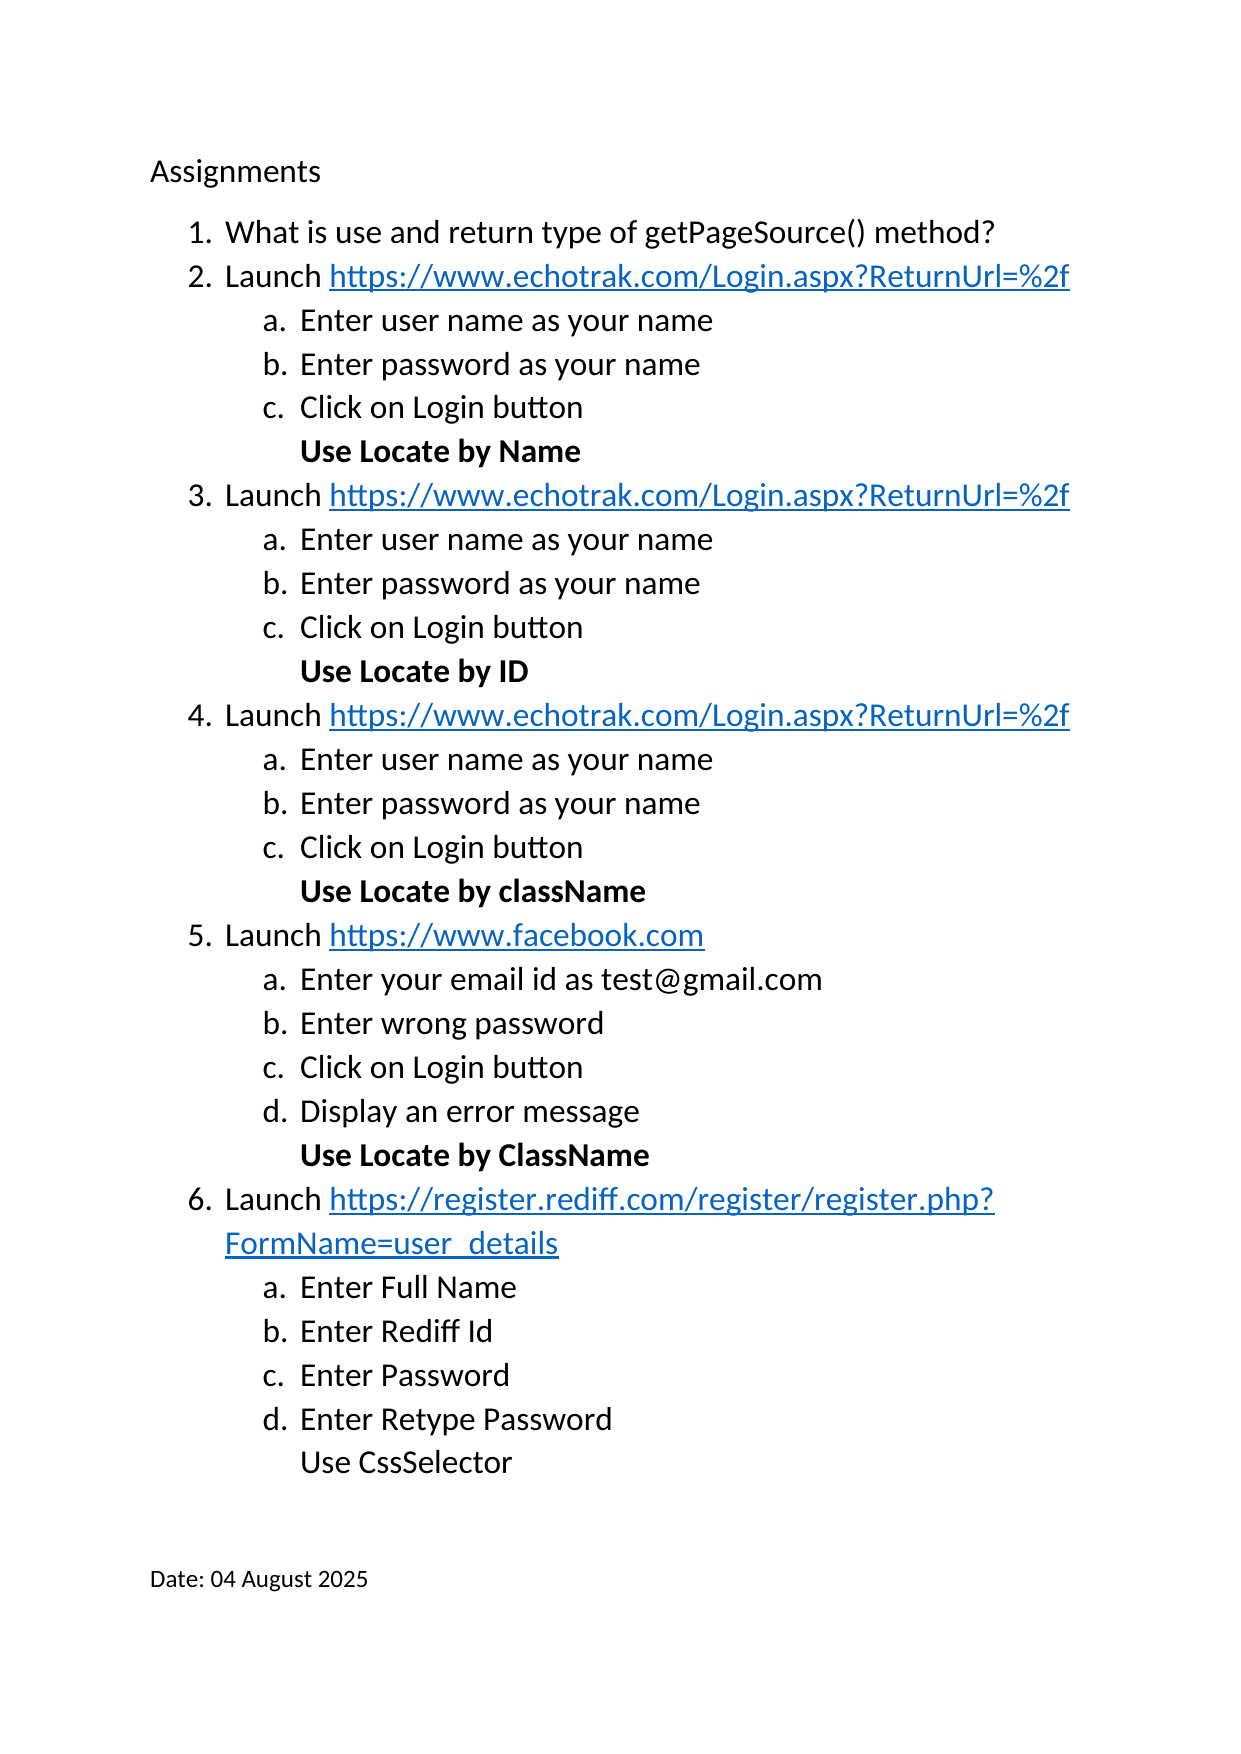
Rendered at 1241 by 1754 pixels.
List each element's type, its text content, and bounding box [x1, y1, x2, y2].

list Enter Full Name [262, 1266, 1090, 1306]
list Enter password as your name [262, 562, 1090, 603]
list Click on Login button Use Locate by ID [262, 606, 1090, 691]
list Enter Retype Password Use CssSelector [262, 1397, 1090, 1482]
text Assignments [150, 150, 1090, 191]
list Display an error message Use Locate by ClassName [262, 1090, 1090, 1174]
list Enter password as your name [262, 782, 1090, 823]
list Launch https://www.facebook.com [187, 914, 1090, 955]
list Enter user name as your name [262, 518, 1090, 559]
list Enter Password [262, 1353, 1090, 1394]
list Enter password as your name [262, 342, 1090, 383]
list Launch https://www.echotrak.com/Login.aspx?ReturnUrl=%2f [187, 474, 1090, 515]
text Date: 04 August 2025 [150, 1563, 1090, 1593]
list Launch https://www.echotrak.com/Login.aspx?ReturnUrl=%2f [187, 694, 1090, 735]
list Enter your email id as test@gmail.com [262, 958, 1090, 999]
list Launch https://register.rediff.com/register/register.php?FormName=user_details [187, 1178, 1090, 1262]
list Click on Login button [262, 1046, 1090, 1087]
list Launch https://www.echotrak.com/Login.aspx?ReturnUrl=%2f [187, 254, 1090, 295]
list Click on Login button Use Locate by Name [262, 386, 1090, 471]
list Enter user name as your name [262, 738, 1090, 779]
list Enter Rediff Id [262, 1309, 1090, 1350]
list What is use and return type of getPageSource() method? [187, 211, 1090, 251]
list Click on Login button Use Locate by className [262, 826, 1090, 911]
list Enter user name as your name [262, 298, 1090, 339]
list Enter wrong password [262, 1002, 1090, 1043]
